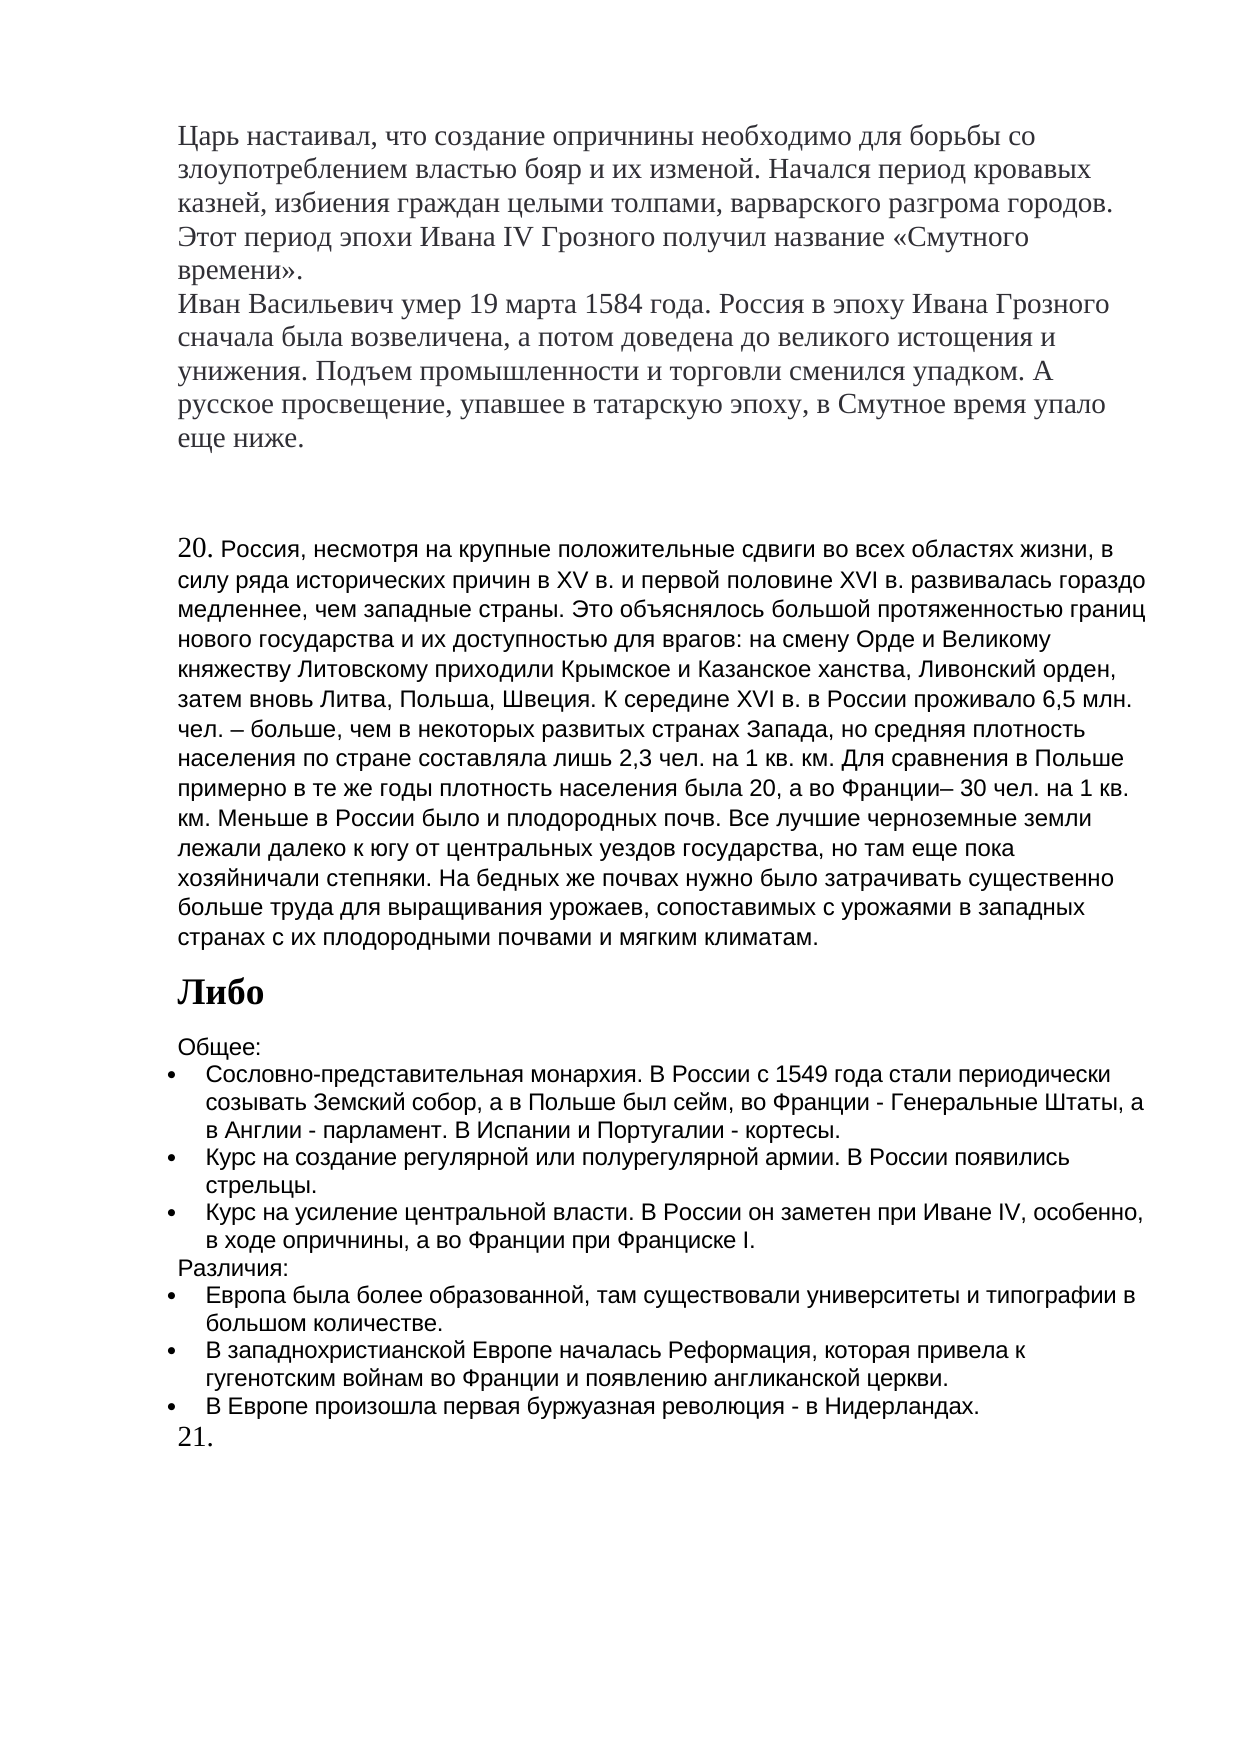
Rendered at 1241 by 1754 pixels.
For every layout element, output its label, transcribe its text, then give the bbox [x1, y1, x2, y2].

list В Европе произошла первая буржуазная революция - в Нидерландах. [168, 1392, 1152, 1419]
text Иван Васильевич умер 19 марта 1584 года. Россия в эпоху Ивана Грозного сначала была возвеличена, а потом доведена до великого истощения и унижения. Подъем промышленности и торговли сменился упадком. А русское просвещение, упавшее в татарскую эпоху, в Смутное время упало еще ниже. [177, 286, 1152, 453]
list Курс на создание регулярной или полурегулярной армии. В России появились стрельцы. [168, 1143, 1152, 1198]
text Различия: [177, 1253, 1152, 1281]
text Царь настаивал, что создание опричнины необходимо для борьбы со злоупотреблением властью бояр и их изменой. Начался период кровавых казней, избиения граждан целыми толпами, варварского разгрома городов. Этот период эпохи Ивана IV Грозного получил название «Смутного времени». [177, 118, 1152, 286]
text 20. Россия, несмотря на крупные положительные сдвиги во всех областях жизни, в силу ряда исторических причин в XV в. и первой половине XVI в. развивалась гораздо медленнее, чем западные страны. Это объяснялось большой протяженностью границ нового государства и их доступностью для врагов: на смену Орде и Великому княжеству Литовскому приходили Крымское и Казанское ханства, Ливонский орден, затем вновь Литва, Польша, Швеция. К середине XVI в. в России проживало 6,5 млн. чел. – больше, чем в некоторых развитых странах Запада, но средняя плотность населения по стране составляла лишь 2,3 чел. на 1 кв. км. Для сравнения в Польше примерно в те же годы плотность населения была 20, а во Франции– 30 чел. на 1 кв. км. Меньше в России было и плодородных почв. Все лучшие черноземные земли лежали далеко к югу от центральных уездов государства, но там еще пока хозяйничали степняки. На бедных же почвах нужно было затрачивать существенно больше труда для выращивания урожаев, сопоставимых с урожаями в западных странах с их плодородными почвами и мягким климатам. [177, 530, 1152, 951]
list В западнохристианской Европе началась Реформация, которая привела к гугенотским войнам во Франции и появлению англиканской церкви. [168, 1336, 1152, 1392]
text 21. [177, 1419, 1152, 1453]
list Сословно-представительная монархия. В России с 1549 года стали периодически созывать Земский собор, а в Польше был сейм, во Франции - Генеральные Штаты, а в Англии - парламент. В Испании и Португалии - кортесы. [168, 1060, 1152, 1143]
text Либо [177, 969, 1152, 1013]
text Общее: [177, 1033, 1152, 1060]
list Курс на усиление центральной власти. В России он заметен при Иване IV, особенно, в ходе опричнины, а во Франции при Франциске I. [168, 1198, 1152, 1253]
list Европа была более образованной, там существовали университеты и типографии в большом количестве. [168, 1281, 1152, 1336]
